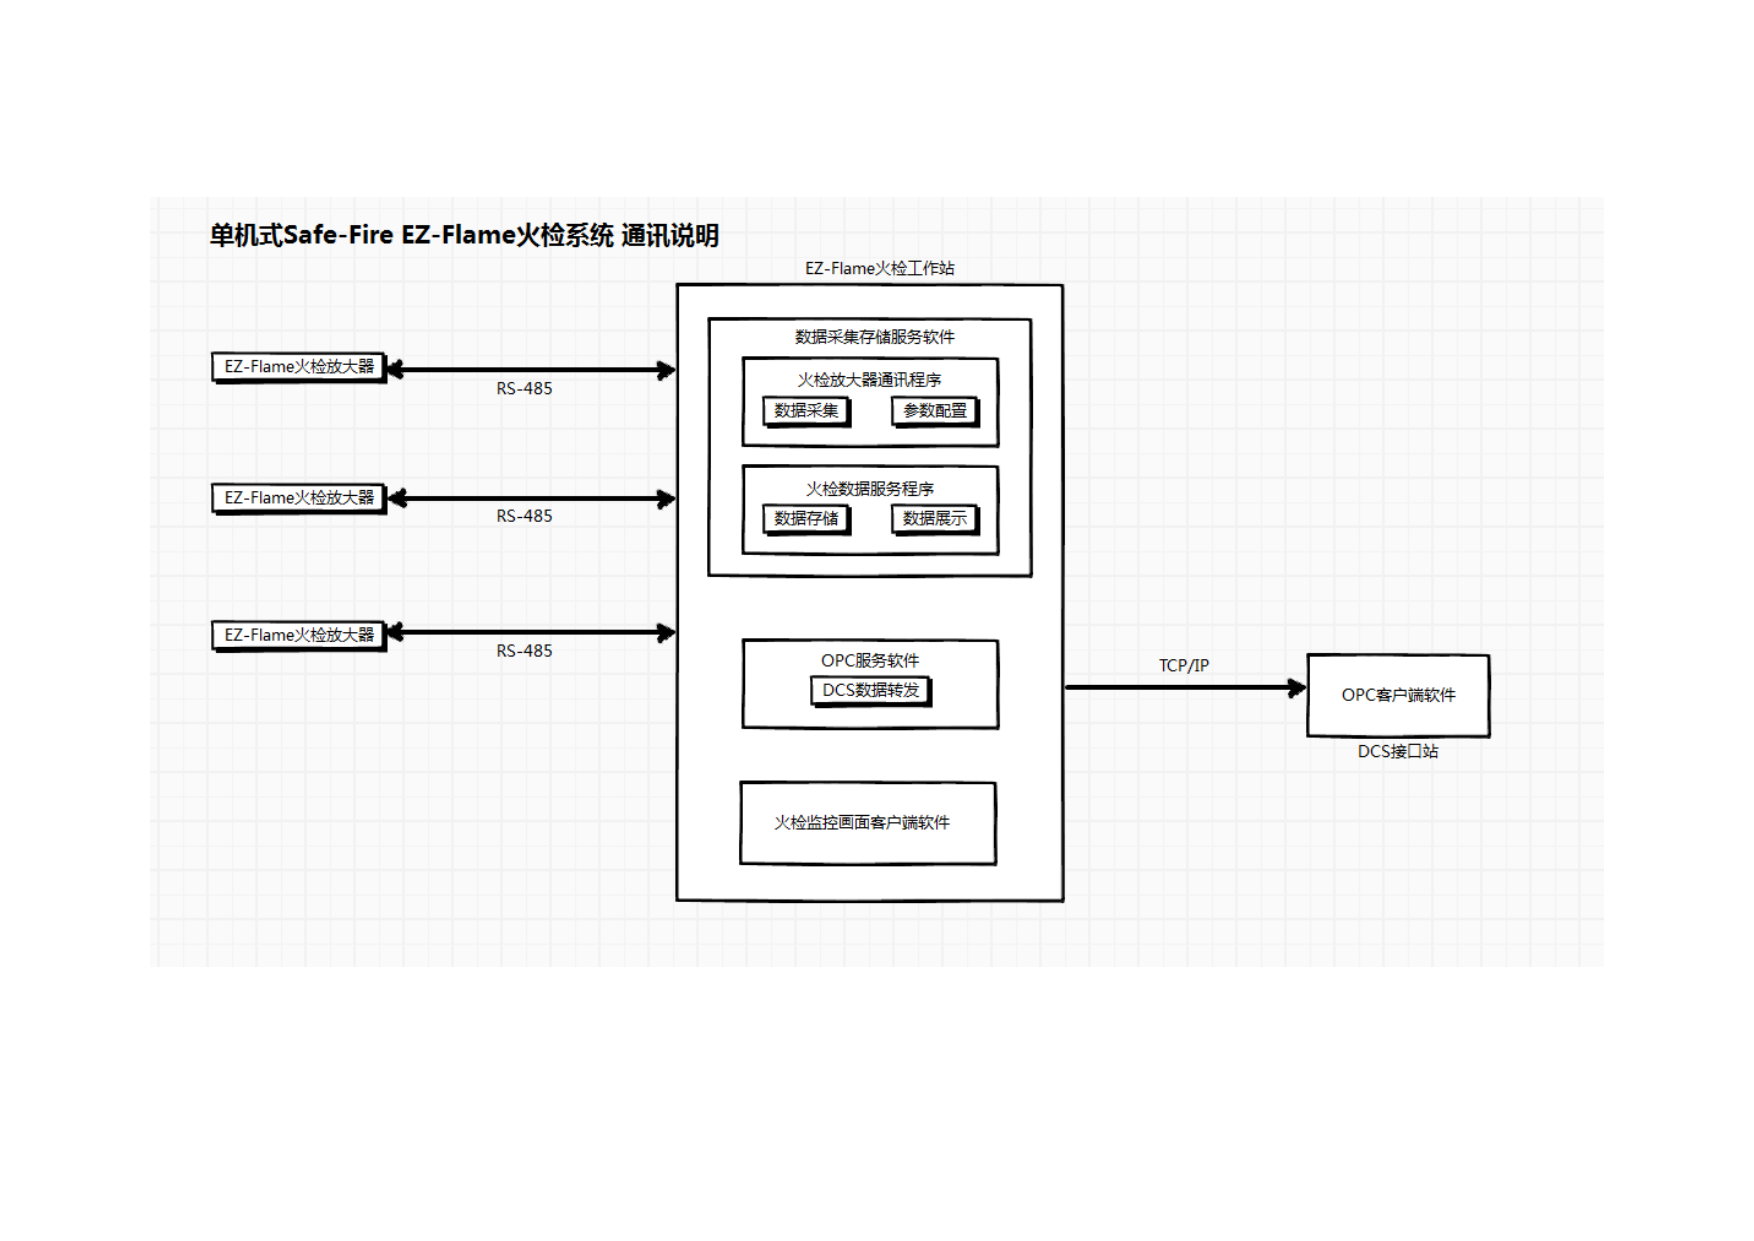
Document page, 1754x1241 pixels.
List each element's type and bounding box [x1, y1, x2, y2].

picture [150, 197, 1604, 967]
